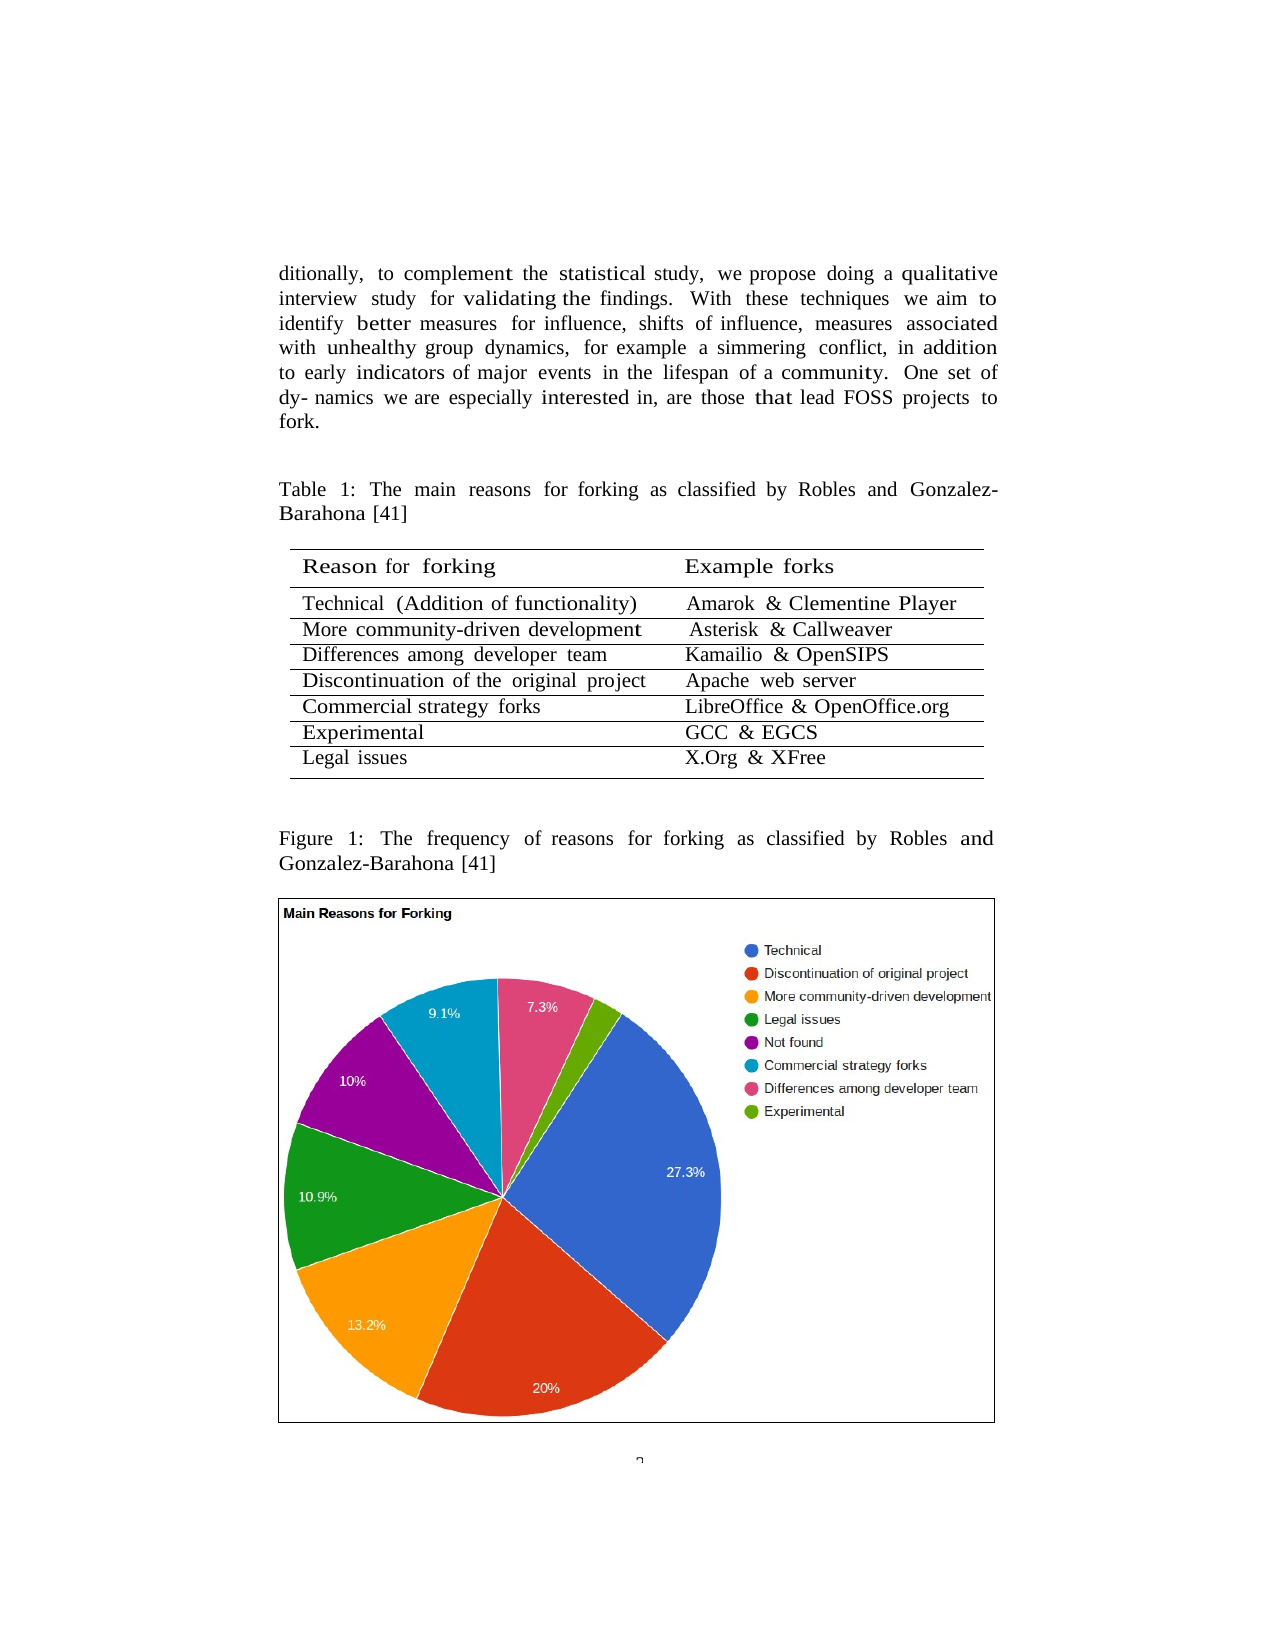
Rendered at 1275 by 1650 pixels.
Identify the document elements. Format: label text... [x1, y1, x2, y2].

text Table 1: The main reasons for forking as classified by Robles and Gonzalez- Barahona [41] [279, 476, 998, 525]
text Reason for forking Example forks [302, 554, 1096, 578]
picture [279, 899, 994, 1422]
text Figure 1: The frequency of reasons for forking as classified by Robles and [279, 826, 1096, 850]
text ditionally, to complement the statistical study, we propose doing a qualitative interview study for validating the findings. With these techniques we aim to identify better measures for influence, shifts of influence, measures associated with unhealthy group dynamics, for example a simmering conflict, in addition to early indicators of major events in the lifespan of a community. One set of dy- namics we are especially interested in, are those that lead FOSS projects to fork. [279, 261, 998, 433]
text Technical (Addition of functionality) Amarok & Clementine Player More community-driven development Asterisk & Callweaver Differences among developer team Kamailio & OpenSIPS Discontinuation of the original project Apache web server Commercial strategy forks LibreOffice & OpenOffice.org Experimental GCC & EGCS [302, 591, 958, 744]
text Gonzalez-Barahona [41] [279, 851, 1096, 875]
text Legal issues X.Org & XFree [302, 745, 1096, 769]
